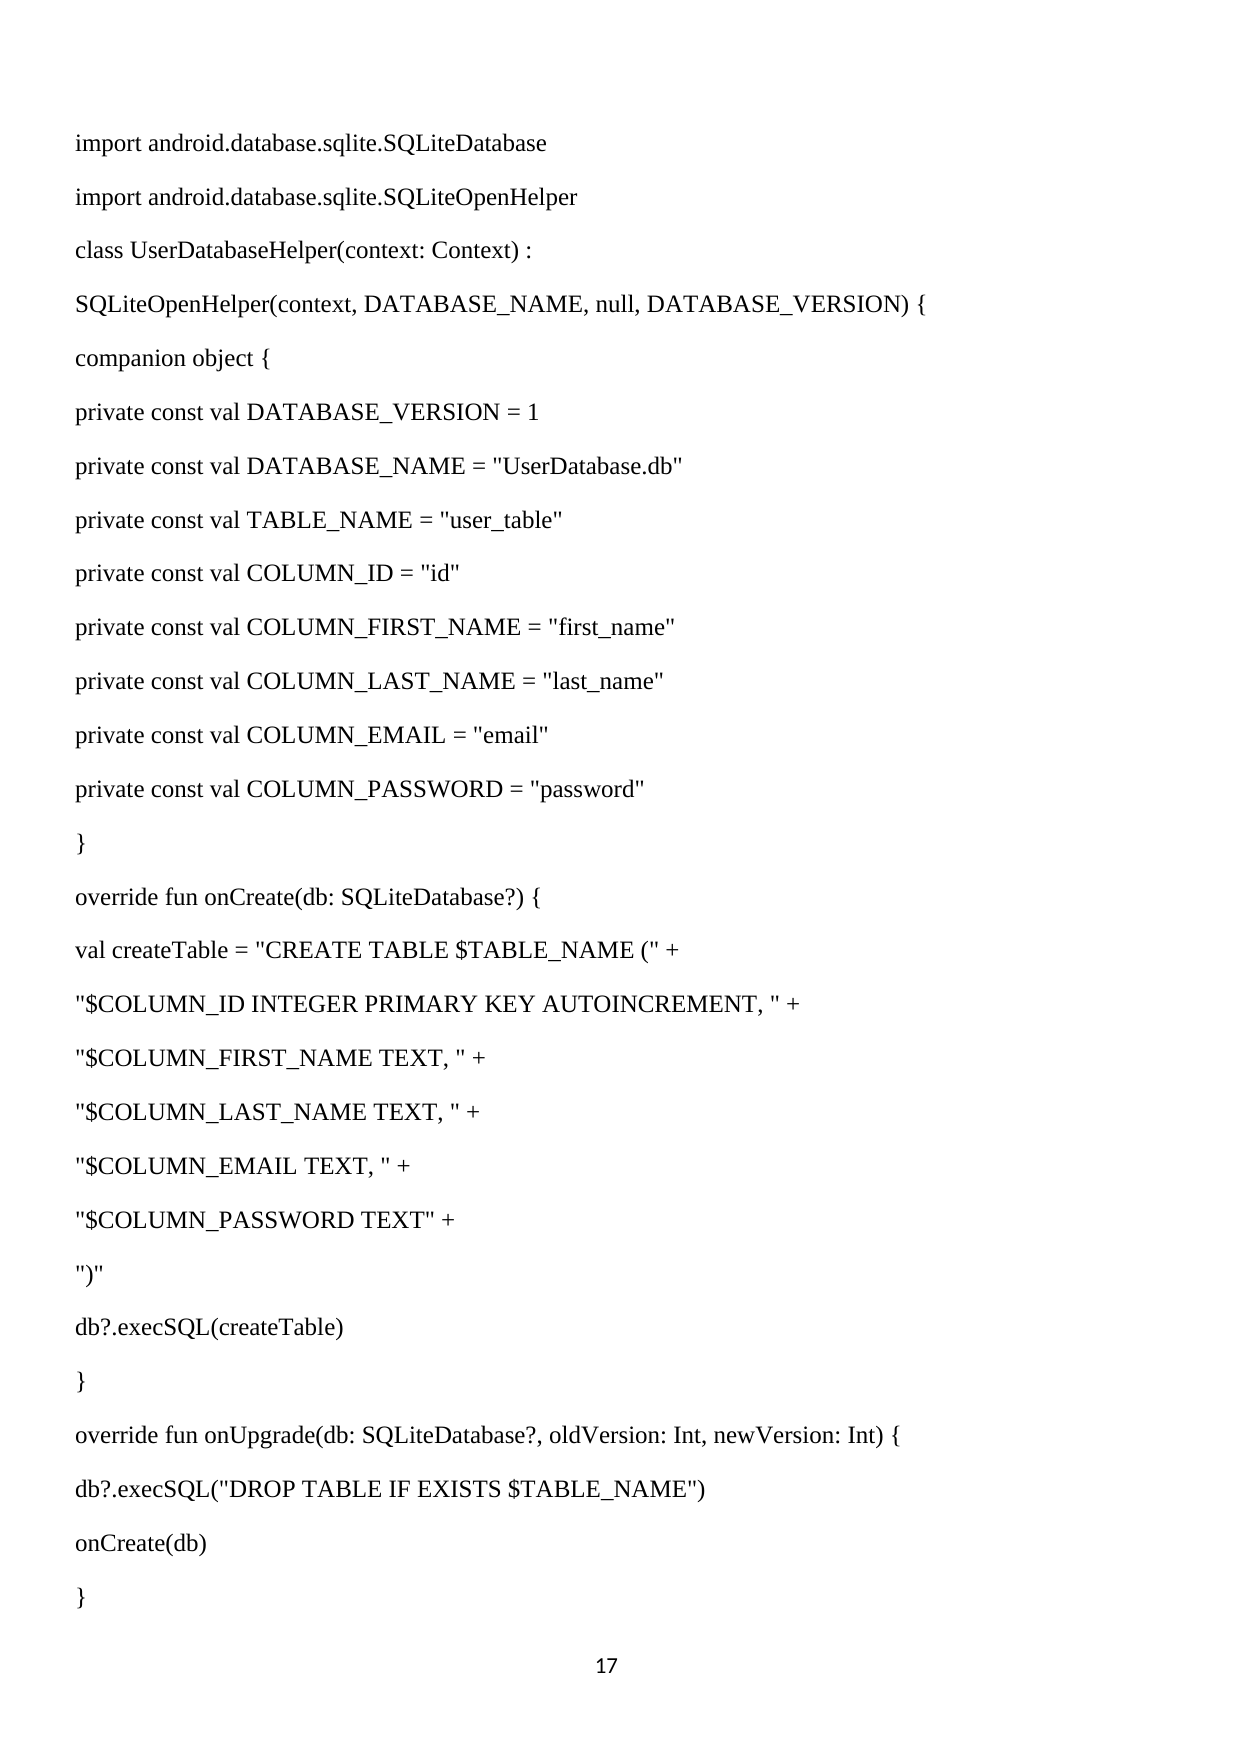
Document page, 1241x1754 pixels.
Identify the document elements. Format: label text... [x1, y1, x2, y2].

text } [75, 1366, 1165, 1395]
text "$COLUMN_EMAIL TEXT, " + [75, 1151, 1165, 1180]
text override fun onCreate(db: SQLiteDatabase?) { [75, 882, 1165, 910]
text "$COLUMN_LAST_NAME TEXT, " + [75, 1097, 1165, 1126]
text "$COLUMN_ID INTEGER PRIMARY KEY AUTOINCREMENT, " + [75, 989, 1165, 1018]
text ")" [75, 1259, 1165, 1287]
text val createTable = "CREATE TABLE $TABLE_NAME (" + [75, 936, 1165, 964]
text onCreate(db) [75, 1528, 1165, 1557]
text private const val COLUMN_LAST_NAME = "last_name" [75, 666, 1165, 695]
text private const val DATABASE_NAME = "UserDatabase.db" [75, 451, 1165, 479]
text "$COLUMN_FIRST_NAME TEXT, " + [75, 1043, 1165, 1072]
text private const val COLUMN_PASSWORD = "password" [75, 774, 1165, 803]
text SQLiteOpenHelper(context, DATABASE_NAME, null, DATABASE_VERSION) { [75, 289, 1165, 318]
text private const val TABLE_NAME = "user_table" [75, 505, 1165, 533]
text } [75, 1582, 1165, 1611]
text private const val COLUMN_FIRST_NAME = "first_name" [75, 612, 1165, 641]
text private const val COLUMN_ID = "id" [75, 558, 1165, 587]
text "$COLUMN_PASSWORD TEXT" + [75, 1205, 1165, 1233]
text companion object { [75, 343, 1165, 372]
text private const val DATABASE_VERSION = 1 [75, 397, 1165, 426]
text private const val COLUMN_EMAIL = "email" [75, 720, 1165, 749]
text db?.execSQL(createTable) [75, 1312, 1165, 1341]
text import android.database.sqlite.SQLiteOpenHelper [75, 182, 1165, 210]
text class UserDatabaseHelper(context: Context) : [75, 235, 1165, 264]
text override fun onUpgrade(db: SQLiteDatabase?, oldVersion: Int, newVersion: Int) { [75, 1420, 1165, 1449]
text } [75, 828, 1165, 857]
text db?.execSQL("DROP TABLE IF EXISTS $TABLE_NAME") [75, 1474, 1165, 1503]
text import android.database.sqlite.SQLiteDatabase [75, 128, 1165, 156]
